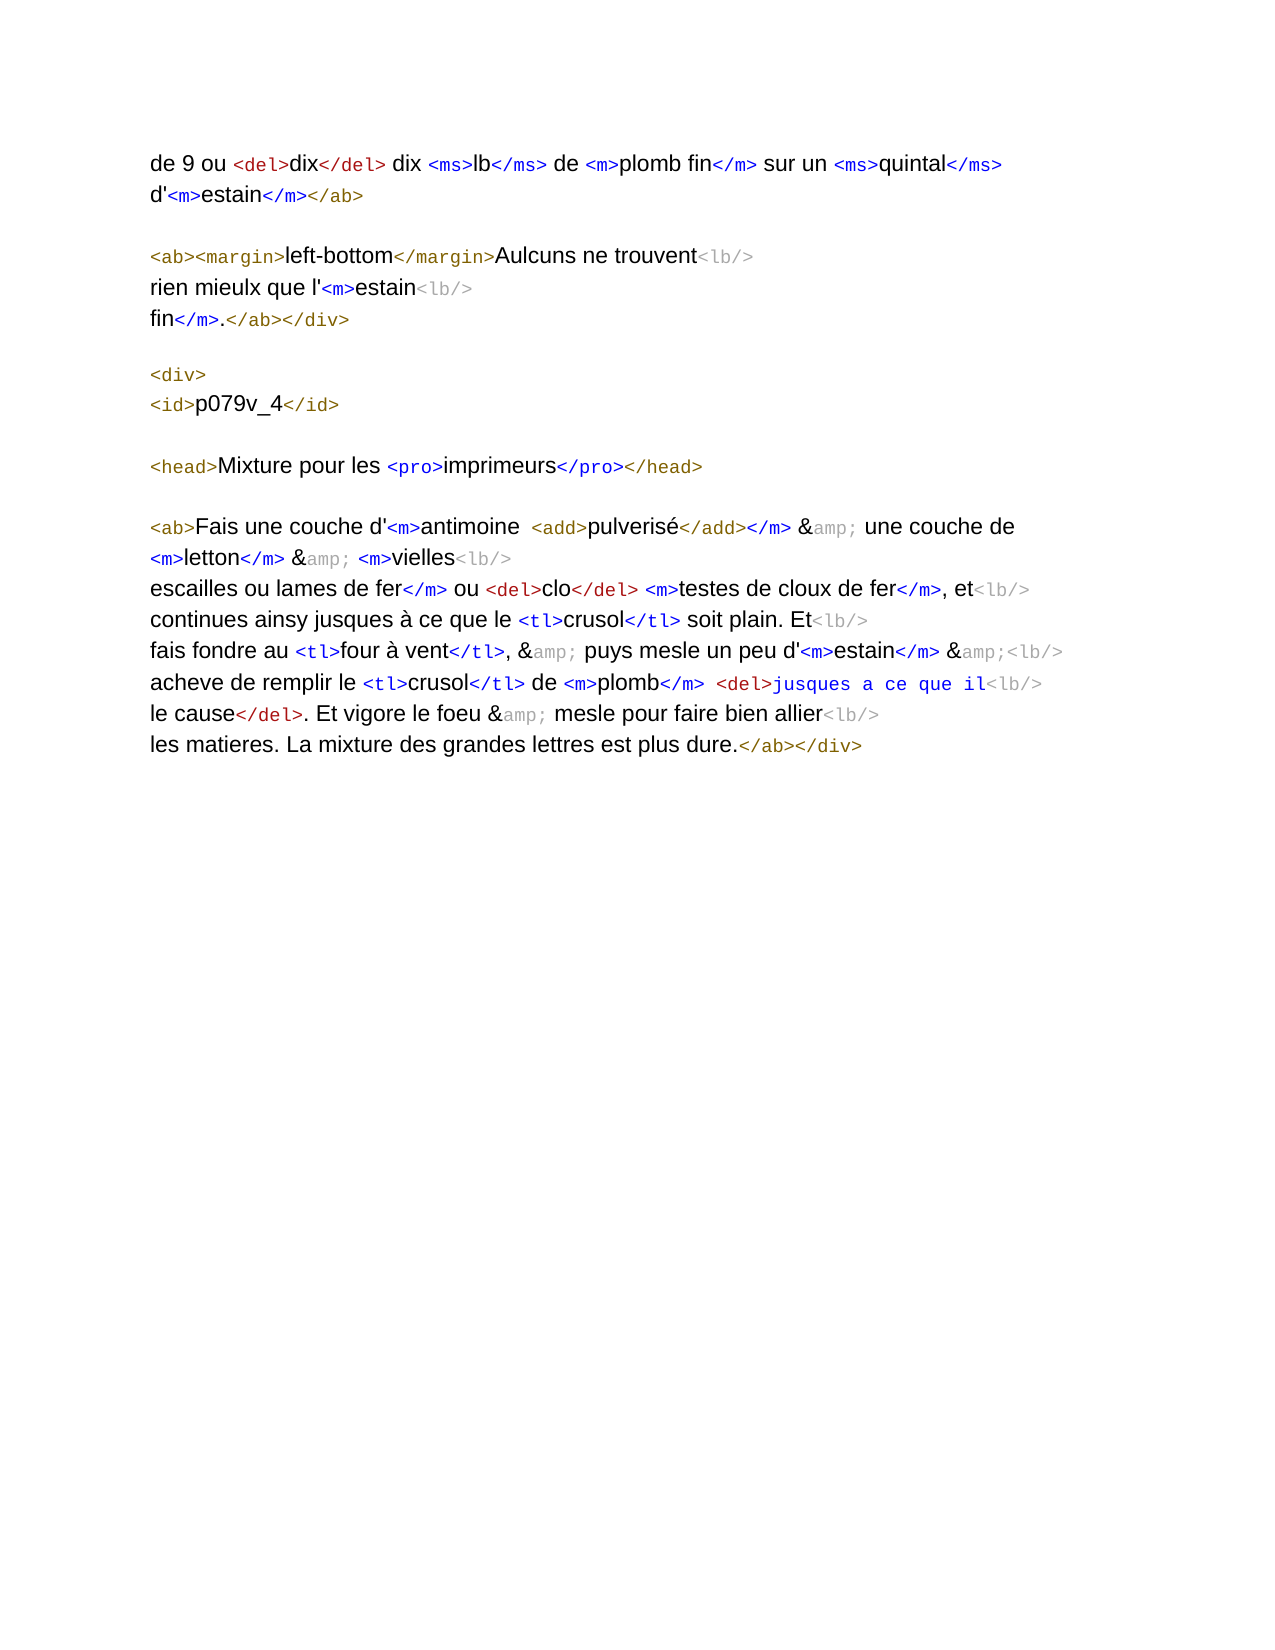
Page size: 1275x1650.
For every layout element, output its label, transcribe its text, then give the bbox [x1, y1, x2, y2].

text de 9 ou <del>dix</del> dix <ms>lb</ms> de <m>plomb fin</m> sur un <ms>quintal</ms> d'<m>estain</m></ab> [150, 150, 1125, 208]
text <head>Mixture pour les <pro>imprimeurs</pro></head> [150, 452, 1125, 479]
text <ab><margin>left-bottom</margin>Aulcuns ne trouvent<lb/> [150, 242, 1125, 269]
text rien mieulx que l'<m>estain<lb/> [150, 273, 1125, 301]
text <div> [150, 366, 1125, 387]
text acheve de remplir le <tl>crusol</tl> de <m>plomb</m> <del>jusques a ce que il<lb/> [150, 668, 1125, 696]
text continues ainsy jusques à ce que le <tl>crusol</tl> soit plain. Et<lb/> [150, 606, 1125, 633]
text fais fondre au <tl>four à vent</tl>, &amp; puys mesle un peu d'<m>estain</m> &amp;<lb/> [150, 637, 1125, 664]
text les matieres. La mixture des grandes lettres est plus dure.</ab></div> [150, 731, 1125, 758]
text le cause</del>. Et vigore le foeu &amp; mesle pour faire bien allier<lb/> [150, 700, 1125, 727]
text <ab>Fais une couche d'<m>antimoine <add>pulverisé</add></m> &amp; une couche de <m>letton</m> &amp; <m>vielles<lb/> [150, 513, 1125, 571]
text escailles ou lames de fer</m> ou <del>clo</del> <m>testes de cloux de fer</m>, et<lb/> [150, 575, 1125, 602]
text fin</m>.</ab></div> [150, 304, 1125, 332]
text <id>p079v_4</id> [150, 390, 1125, 417]
